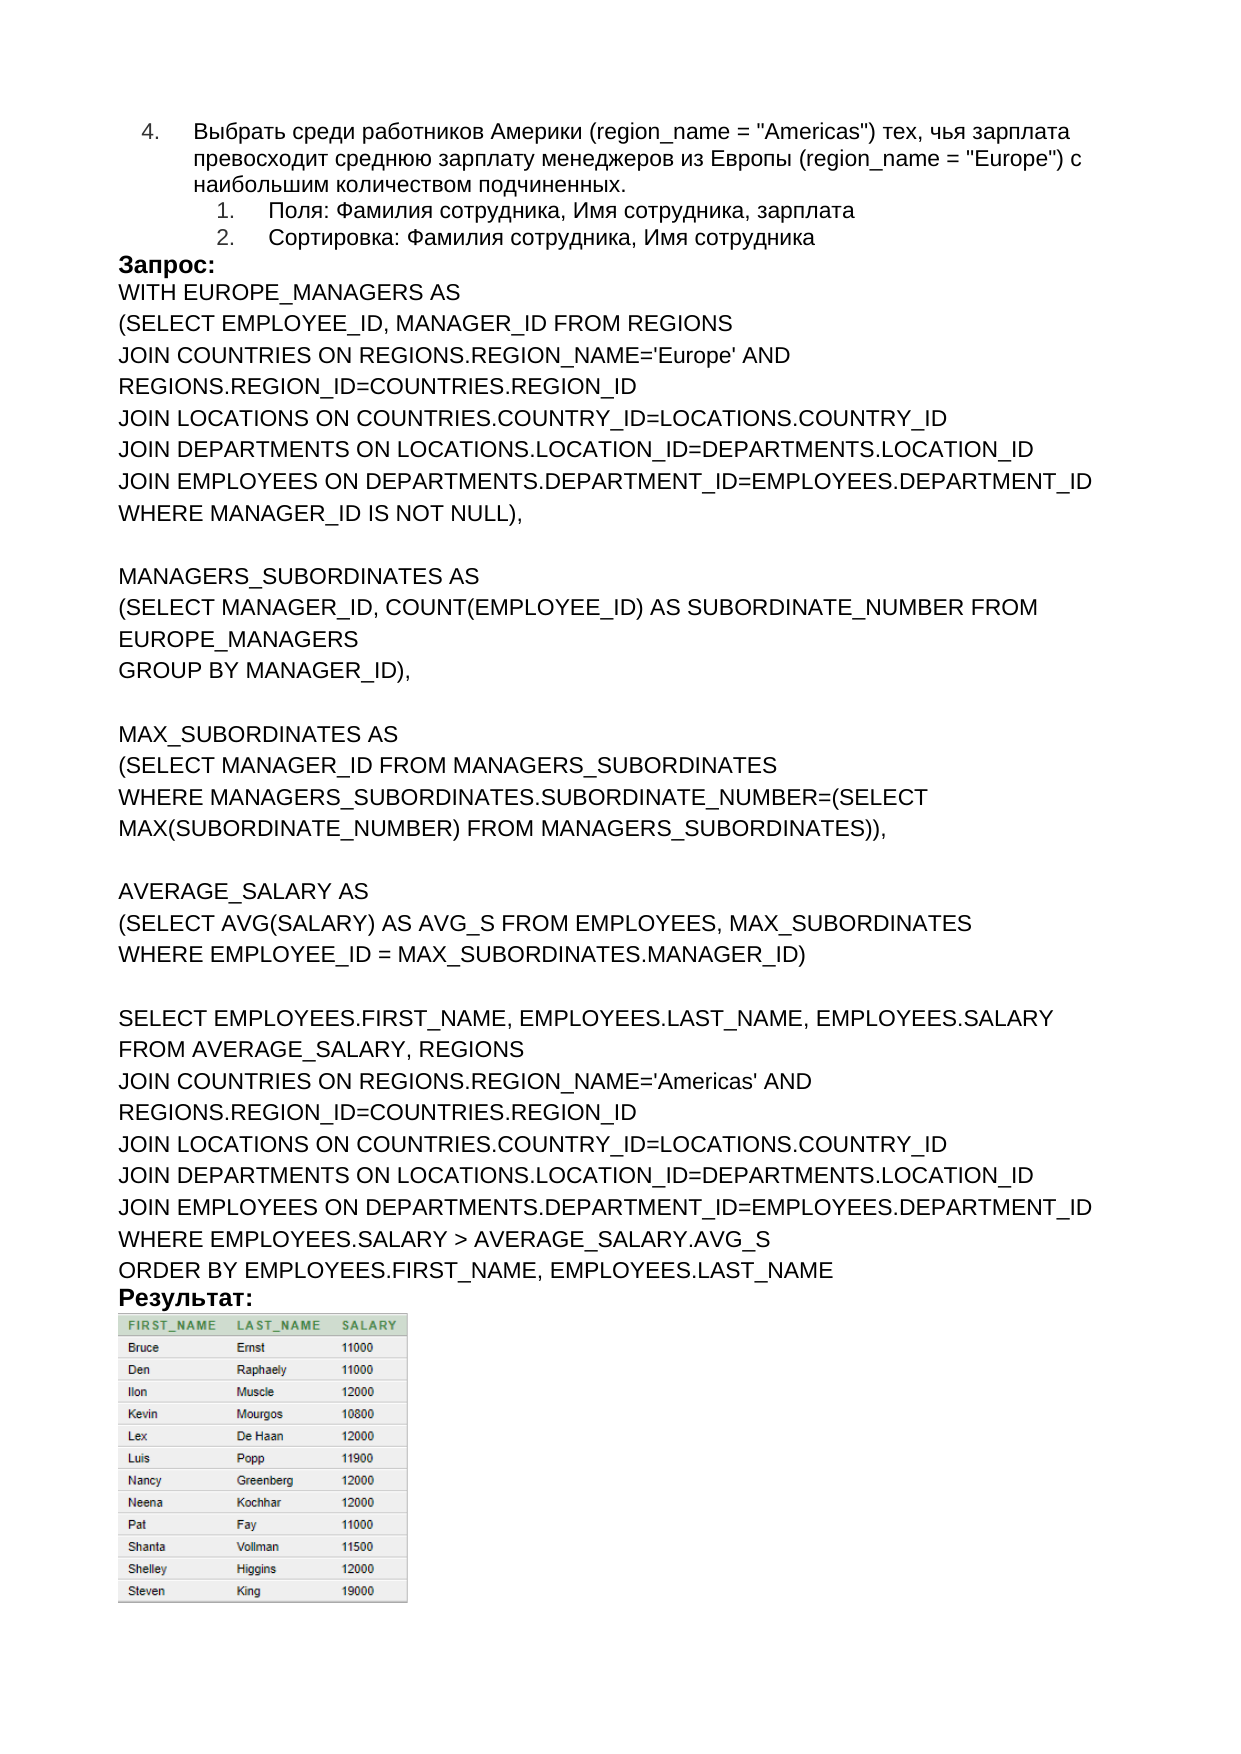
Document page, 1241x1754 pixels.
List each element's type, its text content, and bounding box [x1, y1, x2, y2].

text MANAGERS_SUBORDINATES AS [118, 563, 1122, 589]
list Выбрать среди работников Америки (region_name = "Americas") тех, чья зарплата превосходит среднюю зарплату менеджеров из Европы (region_name = "Europe") с наибольшим количеством подчиненных. [141, 118, 1122, 197]
text (SELECT AVG(SALARY) AS AVG_S FROM EMPLOYEES, MAX_SUBORDINATES [118, 910, 1122, 936]
list Сортировка: Фамилия сотрудника, Имя сотрудника [216, 223, 1122, 250]
text Запрос: [118, 250, 1122, 279]
text (SELECT MANAGER_ID, COUNT(EMPLOYEE_ID) AS SUBORDINATE_NUMBER FROM EUROPE_MANAGERS [118, 594, 1122, 652]
text SELECT EMPLOYEES.FIRST_NAME, EMPLOYEES.LAST_NAME, EMPLOYEES.SALARY FROM AVERAGE_SALARY, REGIONS [118, 1004, 1122, 1062]
text JOIN DEPARTMENTS ON LOCATIONS.LOCATION_ID=DEPARTMENTS.LOCATION_ID [118, 1162, 1122, 1189]
text Результат: [118, 1283, 1122, 1312]
text JOIN COUNTRIES ON REGIONS.REGION_NAME='Americas' AND REGIONS.REGION_ID=COUNTRIES.REGION_ID [118, 1068, 1122, 1126]
text WHERE MANAGERS_SUBORDINATES.SUBORDINATE_NUMBER=(SELECT MAX(SUBORDINATE_NUMBER) FROM MANAGERS_SUBORDINATES)), [118, 784, 1122, 842]
text GROUP BY MANAGER_ID), [118, 657, 1122, 684]
text AVERAGE_SALARY AS [118, 878, 1122, 905]
text WHERE MANAGER_ID IS NOT NULL), [118, 499, 1122, 526]
text (SELECT MANAGER_ID FROM MANAGERS_SUBORDINATES [118, 752, 1122, 778]
text MAX_SUBORDINATES AS [118, 721, 1122, 747]
list Поля: Фамилия сотрудника, Имя сотрудника, зарплата [216, 197, 1122, 223]
text ORDER BY EMPLOYEES.FIRST_NAME, EMPLOYEES.LAST_NAME [118, 1257, 1122, 1283]
text JOIN EMPLOYEES ON DEPARTMENTS.DEPARTMENT_ID=EMPLOYEES.DEPARTMENT_ID [118, 1194, 1122, 1220]
text (SELECT EMPLOYEE_ID, MANAGER_ID FROM REGIONS [118, 310, 1122, 337]
text WHERE EMPLOYEES.SALARY > AVERAGE_SALARY.AVG_S [118, 1226, 1122, 1252]
text JOIN EMPLOYEES ON DEPARTMENTS.DEPARTMENT_ID=EMPLOYEES.DEPARTMENT_ID [118, 468, 1122, 494]
text JOIN LOCATIONS ON COUNTRIES.COUNTRY_ID=LOCATIONS.COUNTRY_ID [118, 1131, 1122, 1157]
text WITH EUROPE_MANAGERS AS [118, 279, 1122, 305]
picture [118, 1312, 408, 1603]
text WHERE EMPLOYEE_ID = MAX_SUBORDINATES.MANAGER_ID) [118, 941, 1122, 968]
text JOIN LOCATIONS ON COUNTRIES.COUNTRY_ID=LOCATIONS.COUNTRY_ID [118, 405, 1122, 431]
text JOIN DEPARTMENTS ON LOCATIONS.LOCATION_ID=DEPARTMENTS.LOCATION_ID [118, 436, 1122, 463]
text JOIN COUNTRIES ON REGIONS.REGION_NAME='Europe' AND REGIONS.REGION_ID=COUNTRIES.REGION_ID [118, 342, 1122, 400]
